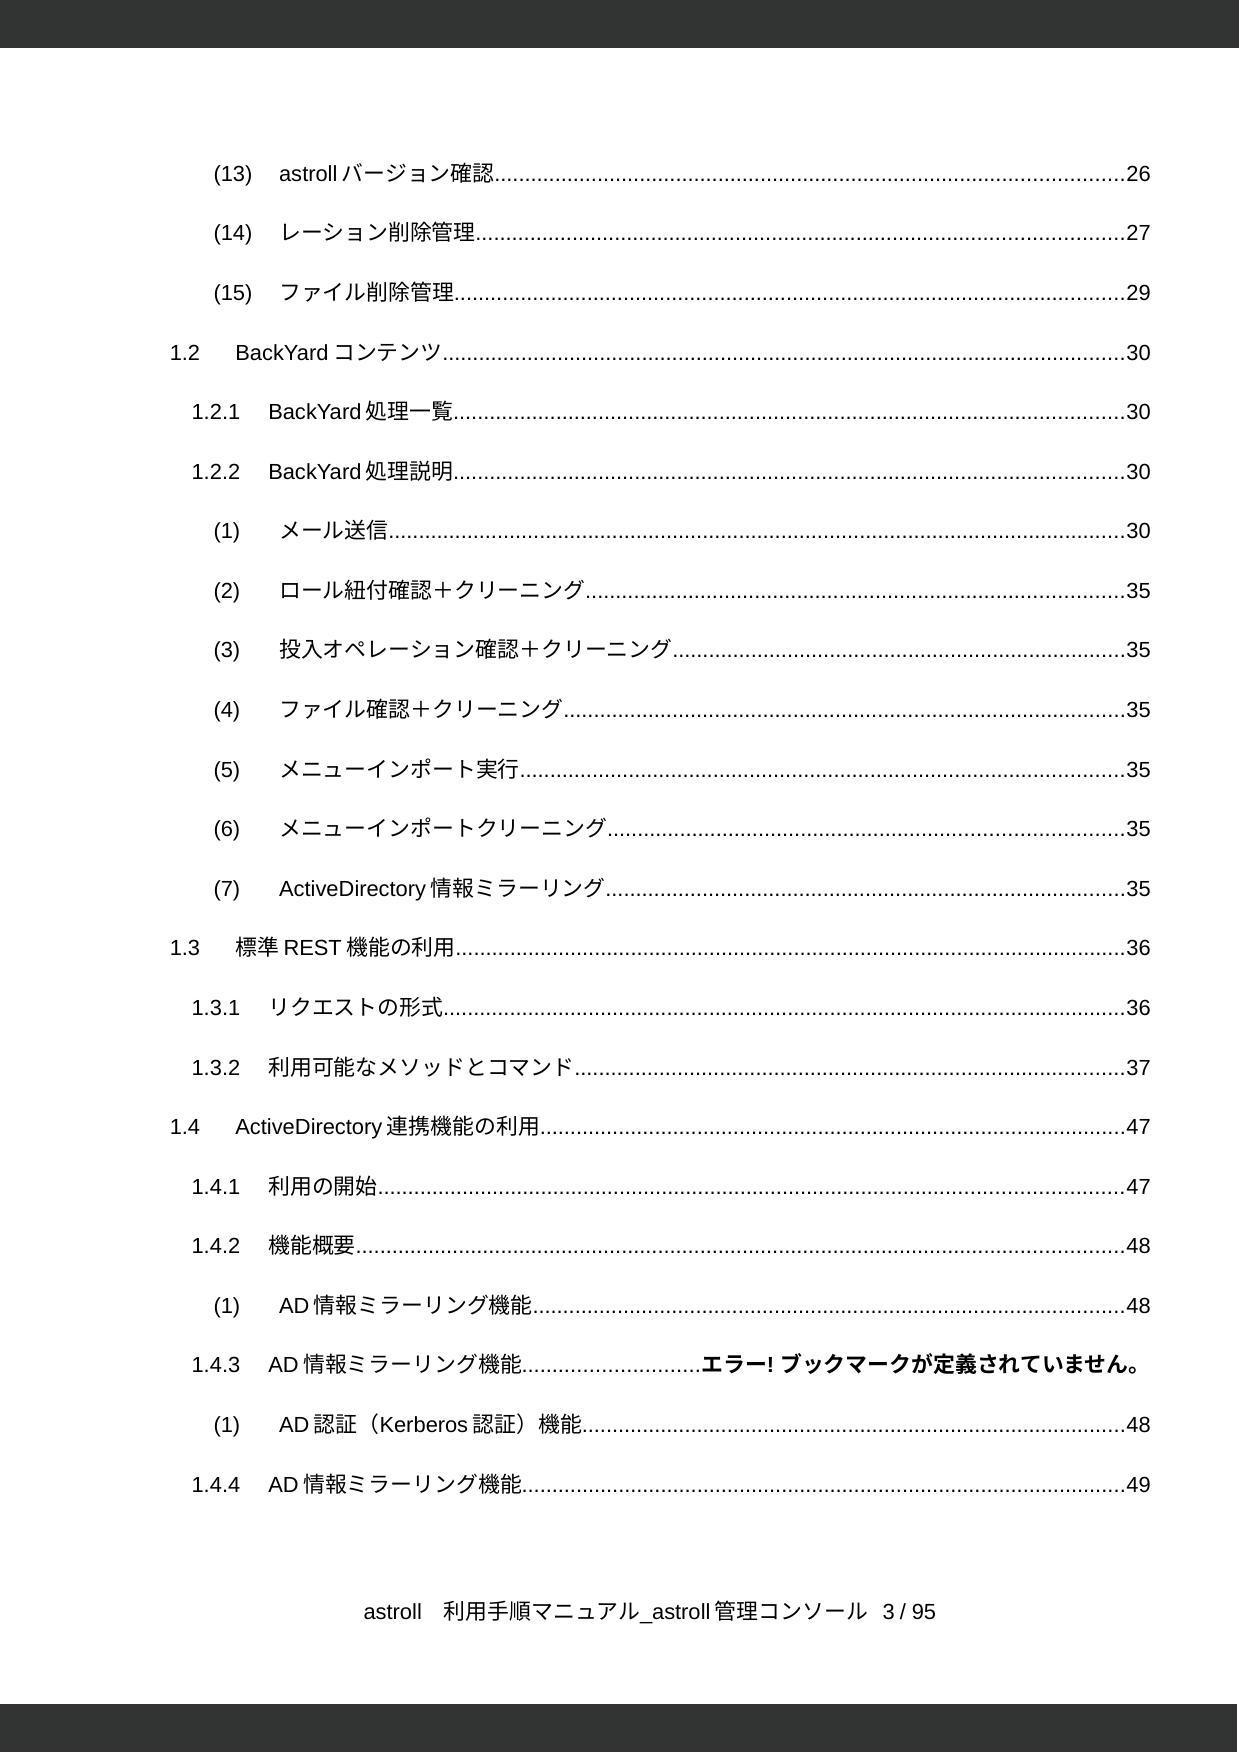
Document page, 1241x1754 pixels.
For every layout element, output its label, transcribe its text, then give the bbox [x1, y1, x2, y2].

text (5) メニューインポート実行 35 [213, 738, 1152, 797]
text 1.3.1 リクエストの形式 36 [191, 976, 1152, 1036]
text 1.2.1 BackYard処理一覧 30 [191, 380, 1152, 440]
text 1.3.2 利用可能なメソッドとコマンド 37 [191, 1036, 1152, 1095]
text 1.4.2 機能概要 48 [191, 1214, 1152, 1274]
text (6) メニューインポートクリーニング 35 [213, 797, 1152, 857]
text (2) ロール紐付確認＋クリーニング 35 [213, 559, 1152, 618]
text (1) メール送信 30 [213, 499, 1152, 559]
text (15) ファイル削除管理 29 [213, 261, 1152, 321]
picture [0, 0, 1239, 48]
text (1) AD情報ミラーリング機能 48 [213, 1274, 1152, 1333]
text 1.3 標準REST機能の利用 36 [169, 916, 1152, 976]
text (13) astrollバージョン確認 26 [213, 142, 1152, 201]
text 1.2 BackYardコンテンツ 30 [169, 321, 1152, 380]
text 1.4.1 利用の開始 47 [191, 1155, 1152, 1214]
text (3) 投入オペレーション確認＋クリーニング 35 [213, 618, 1152, 678]
text (4) ファイル確認＋クリーニング 35 [213, 678, 1152, 738]
text (7) ActiveDirectory情報ミラーリング 35 [213, 857, 1152, 916]
picture [0, 1704, 1237, 1752]
text 1.2.2 BackYard処理説明 30 [191, 440, 1152, 499]
text (14) レーション削除管理 27 [213, 201, 1152, 261]
text 1.4.4 AD情報ミラーリング機能 49 [191, 1453, 1152, 1512]
text (1) AD認証（Kerberos認証）機能 48 [213, 1393, 1152, 1453]
text 1.4 ActiveDirectory連携機能の利用 47 [169, 1095, 1152, 1155]
text 1.4.3 AD情報ミラーリング機能 エラー! ブックマークが定義されていません。 [191, 1333, 1152, 1393]
